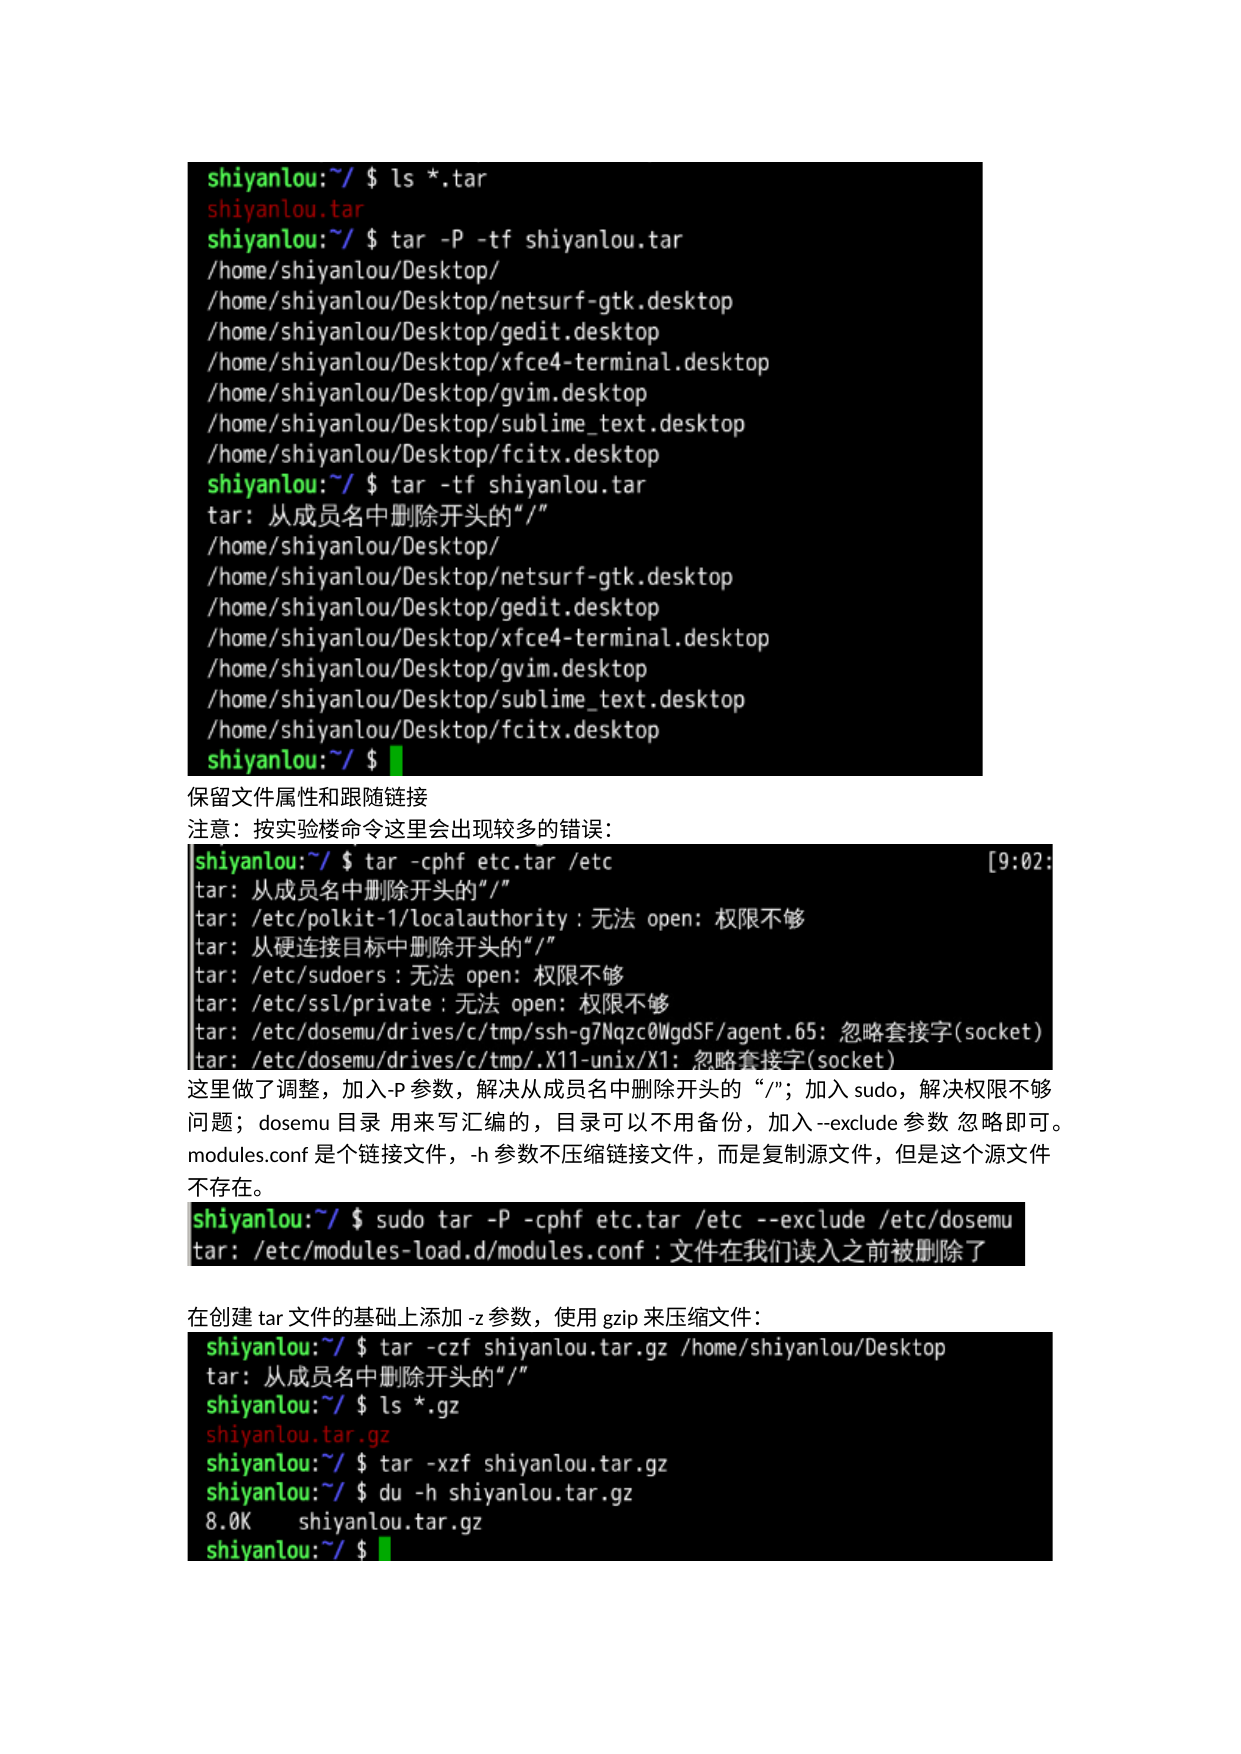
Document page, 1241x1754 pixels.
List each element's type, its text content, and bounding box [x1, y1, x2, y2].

picture [187, 1202, 1025, 1266]
picture [187, 1332, 1053, 1561]
text 在创建 tar 文件的基础上添加 -z 参数，使用 gzip 来压缩文件： [187, 1299, 1053, 1332]
picture [187, 162, 983, 776]
text 保留文件属性和跟随链接 [187, 779, 1053, 812]
text 注意：按实验楼命令这里会出现较多的错误： [187, 812, 1053, 844]
picture [187, 844, 1053, 1070]
text 这里做了调整，加入-P参数，解决从成员名中删除开头的“/”；加入sudo，解决权限不够问题；dosemu目录 用来写汇编的，目录可以不用备份，加入--exclude参数 忽略即可。modules.conf 是个链接文件，-h 参数不压缩链接文件，而是复制源文件，但是这个源文件不存在。 [187, 1072, 1053, 1202]
